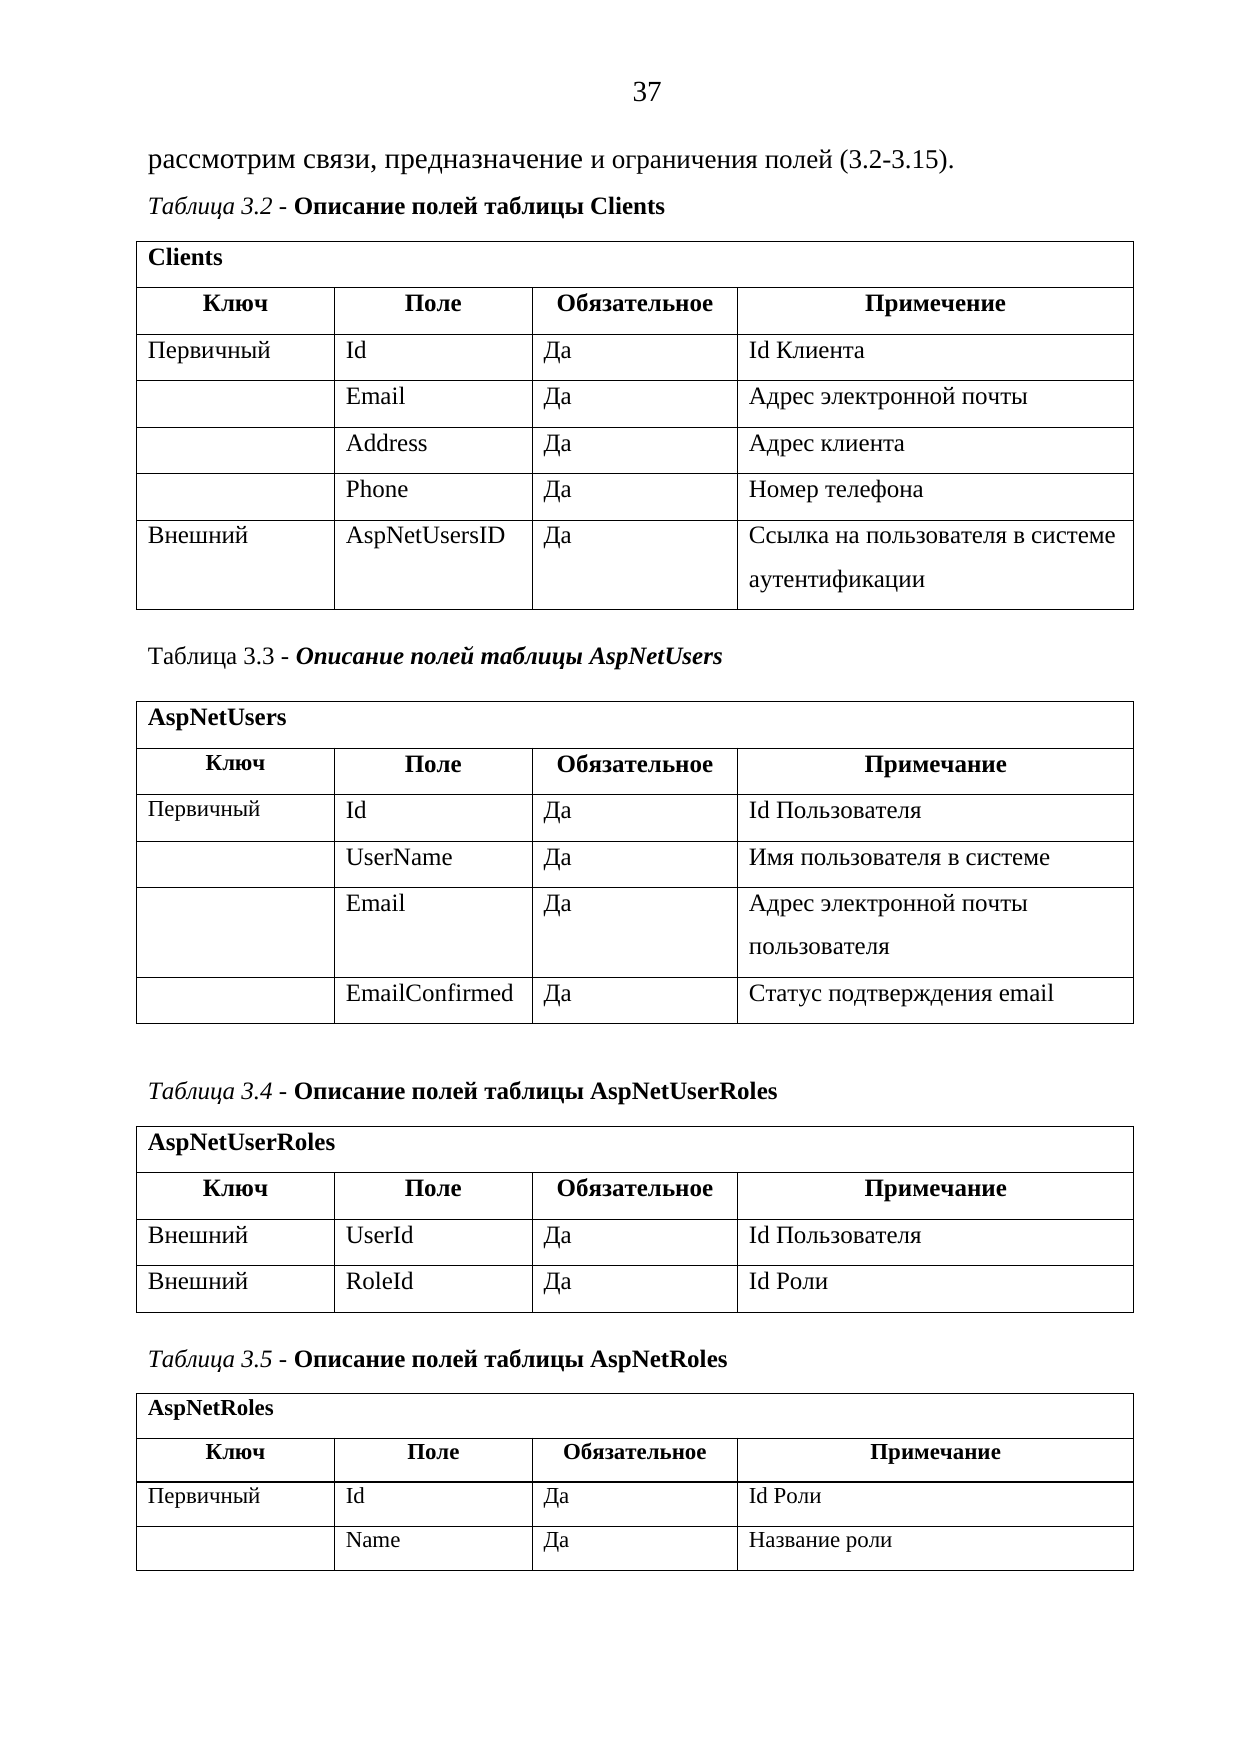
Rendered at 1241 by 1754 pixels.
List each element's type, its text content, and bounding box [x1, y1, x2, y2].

table_cell [137, 381, 334, 427]
table_header AspNetUsers [137, 702, 1133, 748]
table_cell Да [533, 1220, 737, 1265]
table_cell Номер телефона [738, 474, 1133, 519]
table_cell Внешний [137, 521, 334, 609]
table_cell Примечание [738, 1173, 1133, 1219]
table_cell Первичный [137, 795, 334, 841]
table_cell Да [533, 978, 737, 1023]
table_cell Id [335, 795, 532, 841]
table_cell Адрес клиента [738, 428, 1133, 473]
table_cell Ключ [137, 1173, 334, 1219]
table_cell Примечание [738, 1439, 1133, 1481]
table_cell Адрес электронной почты пользователя [738, 888, 1133, 977]
table_cell Email [335, 888, 532, 977]
table_cell Обязательное [533, 749, 737, 794]
table_cell Phone [335, 474, 532, 519]
text Таблица 3.4 - Описание полей таблицы AspNetUserRoles [148, 1076, 1146, 1105]
table_cell Да [533, 1266, 737, 1312]
table_header AspNetUserRoles [137, 1127, 1133, 1172]
text Таблица 3.3 - Описание полей таблицы AspNetUsers [148, 641, 1146, 670]
table_cell Да [533, 335, 737, 380]
table_cell [137, 428, 334, 473]
table_cell Id Роли [738, 1483, 1133, 1526]
table_cell AspNetUsersID [335, 521, 532, 609]
table_cell Внешний [137, 1220, 334, 1265]
table_cell [137, 842, 334, 887]
table_cell Поле [335, 288, 532, 334]
table_cell Да [533, 1483, 737, 1526]
table_cell Первичный [137, 1483, 334, 1526]
table_cell Id [335, 1483, 532, 1526]
table_cell Id Пользователя [738, 795, 1133, 841]
table_cell Да [533, 381, 737, 427]
table_cell Обязательное [533, 1439, 737, 1481]
table_cell Примечение [738, 288, 1133, 334]
text Таблица 3.2 - Описание полей таблицы Clients [148, 191, 1146, 220]
table_cell Обязательное [533, 1173, 737, 1219]
table_cell Адрес электронной почты [738, 381, 1133, 427]
table_header AspNetRoles [137, 1394, 1133, 1437]
table_cell RoleId [335, 1266, 532, 1312]
table_cell Поле [335, 1173, 532, 1219]
table_cell Id Роли [738, 1266, 1133, 1312]
table_cell Имя пользователя в системе [738, 842, 1133, 887]
table_cell Да [533, 842, 737, 887]
table_cell [137, 474, 334, 519]
table_cell UserName [335, 842, 532, 887]
table_cell Статус подтверждения email [738, 978, 1133, 1023]
table_cell Ключ [137, 1439, 334, 1481]
table_cell Id Пользователя [738, 1220, 1133, 1265]
table_cell [137, 888, 334, 977]
table_cell Да [533, 888, 737, 977]
table_cell Да [533, 474, 737, 519]
table_cell Ключ [137, 288, 334, 334]
table_cell Да [533, 1527, 737, 1569]
table_cell Да [533, 795, 737, 841]
table_cell Ссылка на пользователя в системе аутентификации [738, 521, 1133, 609]
table_cell EmailConfirmed [335, 978, 532, 1023]
table_header Clients [137, 242, 1133, 287]
table_cell Ключ [137, 749, 334, 794]
table_cell Id Клиента [738, 335, 1133, 380]
table_cell Обязательное [533, 288, 737, 334]
table_cell Внешний [137, 1266, 334, 1312]
table_cell Да [533, 521, 737, 609]
table_cell Поле [335, 749, 532, 794]
table_cell [137, 1527, 334, 1569]
table_cell Email [335, 381, 532, 427]
table_cell Название роли [738, 1527, 1133, 1569]
table_cell Address [335, 428, 532, 473]
table_cell Да [533, 428, 737, 473]
table_cell Поле [335, 1439, 532, 1481]
table_cell UserId [335, 1220, 532, 1265]
table_cell [137, 978, 334, 1023]
table_cell Name [335, 1527, 532, 1569]
table_cell Id [335, 335, 532, 380]
text Таблица 3.5 - Описание полей таблицы AspNetRoles [148, 1344, 1146, 1372]
table_cell Первичный [137, 335, 334, 380]
table_cell Примечание [738, 749, 1133, 794]
